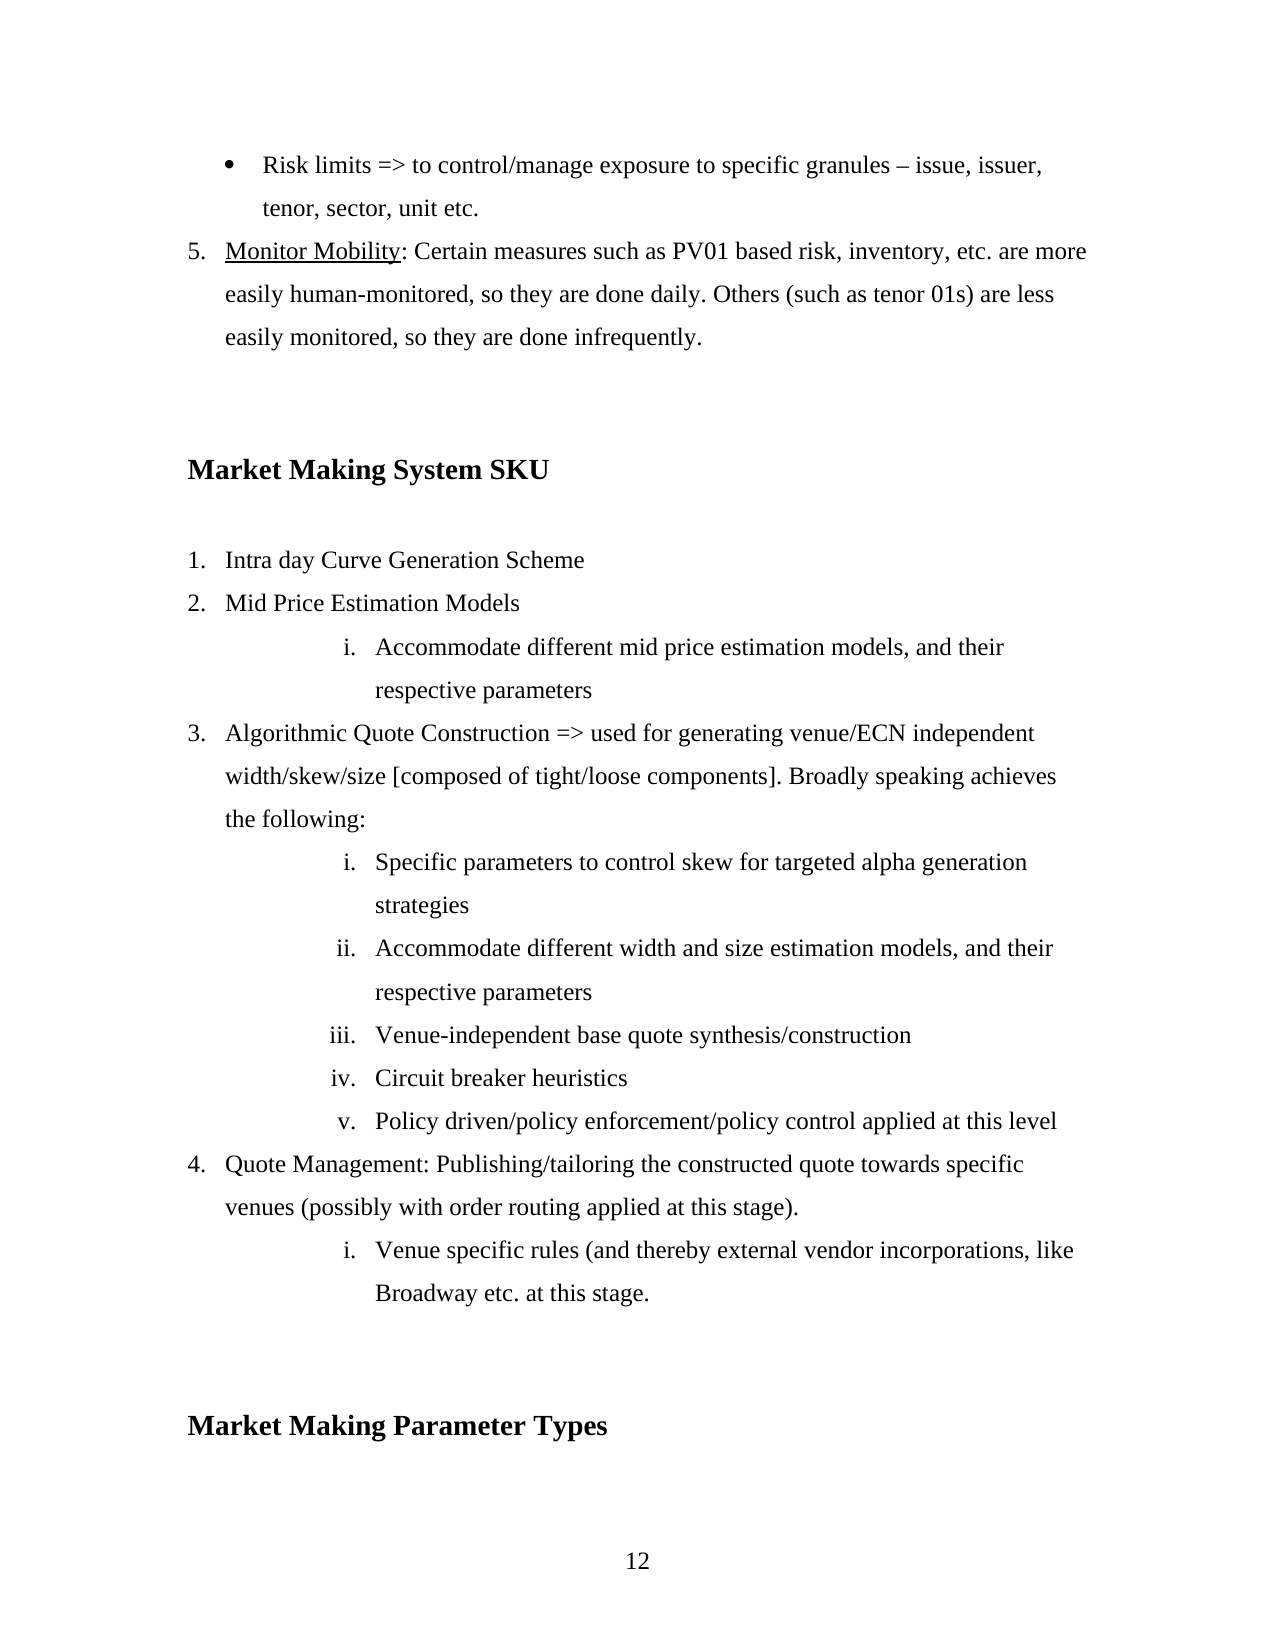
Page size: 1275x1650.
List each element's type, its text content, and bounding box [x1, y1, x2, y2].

list Algorithmic Quote Construction => used for generating venue/ECN independent width/skew/size [composed of tight/loose components]. Broadly speaking achieves the following: [187, 718, 1087, 833]
list Mid Price Estimation Models [187, 588, 1087, 617]
list Risk limits => to control/manage exposure to specific granules – issue, issuer, tenor, sector, unit etc. [225, 150, 1087, 222]
subtitle Market Making Parameter Types [187, 1408, 1087, 1441]
list Venue-independent base quote synthesis/construction [356, 1020, 1087, 1048]
list Policy driven/policy enforcement/policy control applied at this level [356, 1106, 1087, 1135]
list Circuit breaker heuristics [356, 1063, 1087, 1092]
list Venue specific rules (and thereby external vendor incorporations, like Broadway etc. at this stage. [356, 1235, 1087, 1307]
list Specific parameters to control skew for targeted alpha generation strategies [356, 847, 1087, 919]
list Intra day Curve Generation Scheme [187, 545, 1087, 574]
list Monitor Mobility: Certain measures such as PV01 based risk, inventory, etc. are more easily human-monitored, so they are done daily. Others (such as tenor 01s) are less easily monitored, so they are done infrequently. [187, 236, 1087, 351]
list Quote Management: Publishing/tailoring the constructed quote towards specific venues (possibly with order routing applied at this stage). [187, 1149, 1087, 1221]
list Accommodate different width and size estimation models, and their respective parameters [356, 933, 1087, 1005]
list Accommodate different mid price estimation models, and their respective parameters [356, 632, 1087, 703]
subtitle Market Making System SKU [187, 452, 1087, 485]
